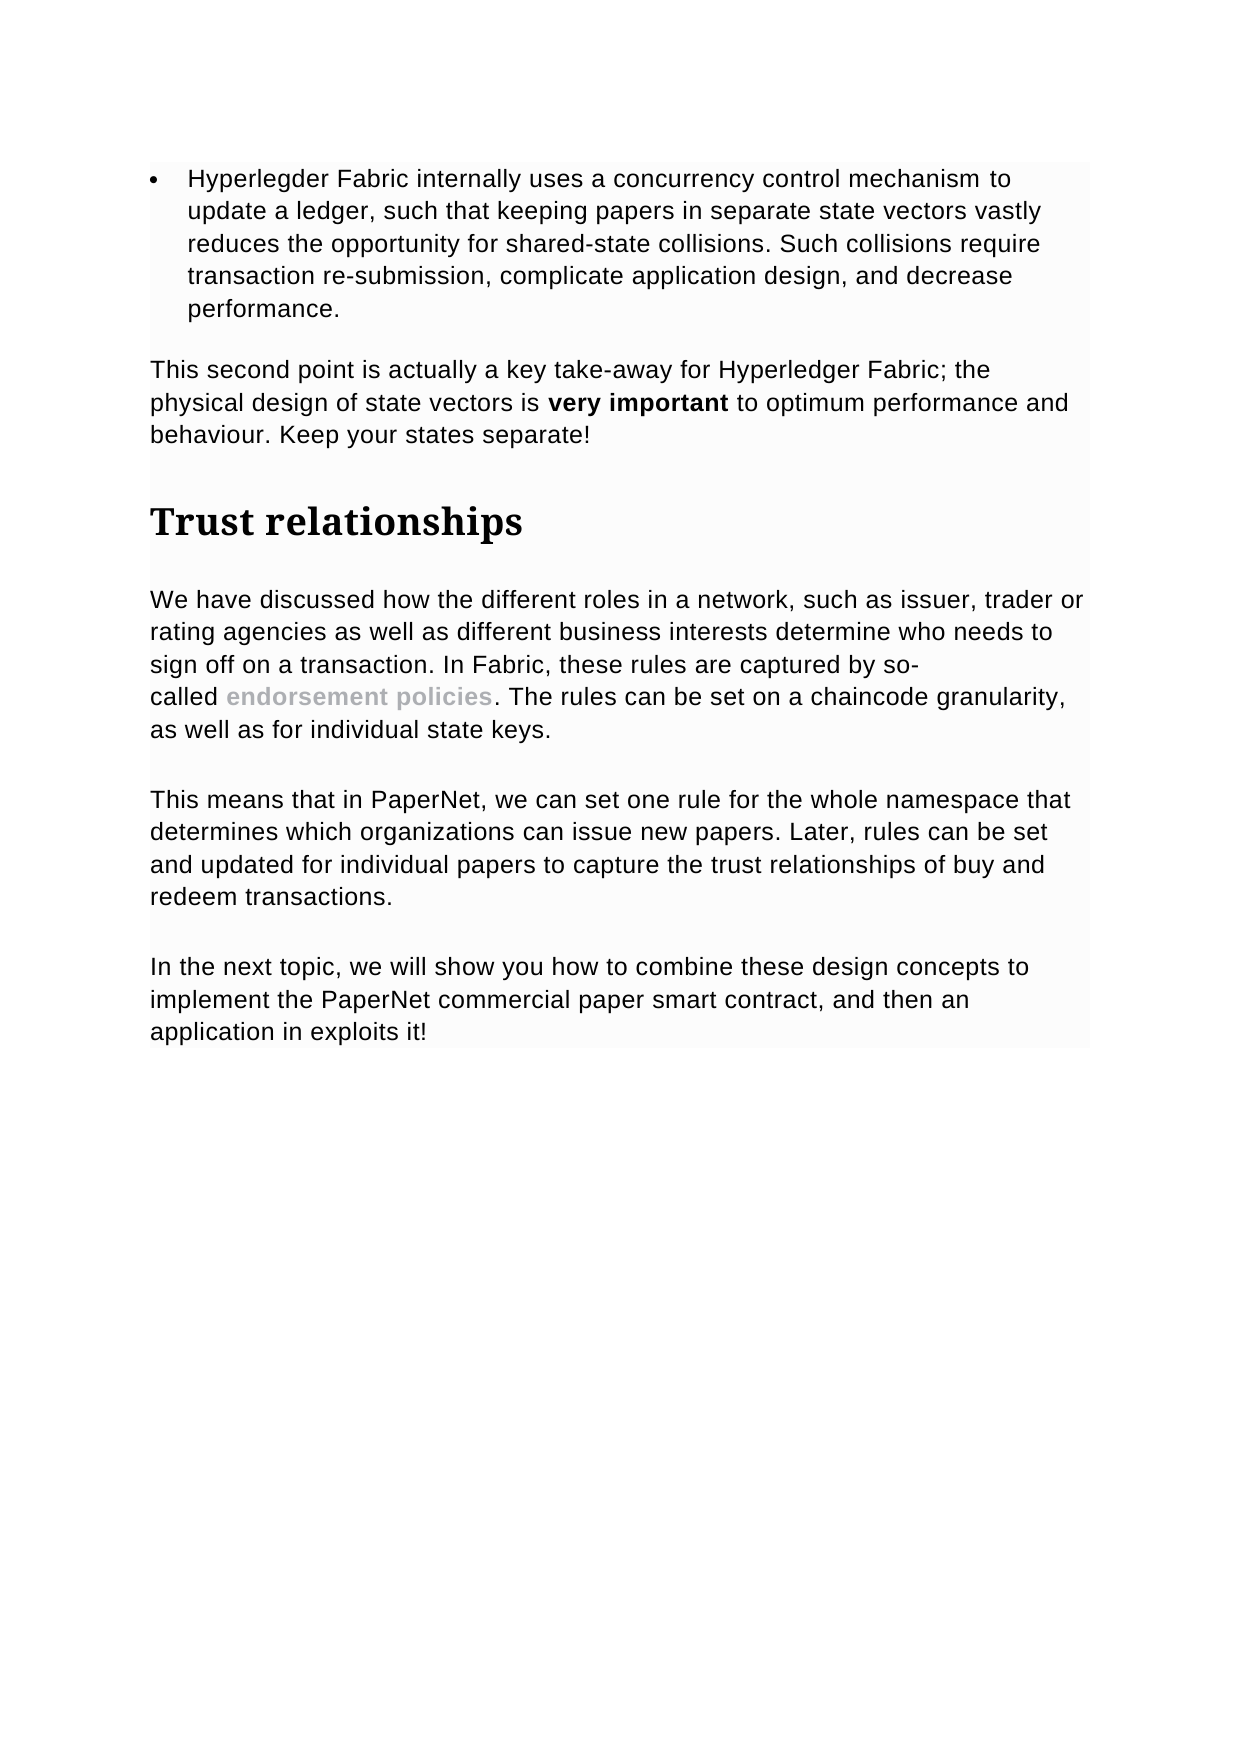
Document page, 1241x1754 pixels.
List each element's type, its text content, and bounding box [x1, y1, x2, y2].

text We have discussed how the different roles in a network, such as issuer, trader or rating agencies as well as different business interests determine who needs to sign off on a transaction. In Fabric, these rules are captured by so-called endorsement policies. The rules can be set on a chaincode granularity, as well as for individual state keys. [150, 583, 1090, 745]
list Hyperlegder Fabric internally uses a concurrency control mechanism to update a ledger, such that keeping papers in separate state vectors vastly reduces the opportunity for shared-state collisions. Such collisions require transaction re-submission, complicate application design, and decrease performance. [150, 162, 1090, 324]
text In the next topic, we will show you how to combine these design concepts to implement the PaperNet commercial paper smart contract, and then an application in exploits it! [150, 950, 1090, 1048]
text This second point is actually a key take-away for Hyperledger Fabric; the physical design of state vectors is very important to optimum performance and behaviour. Keep your states separate! [150, 354, 1090, 451]
text This means that in PaperNet, we can set one rule for the whole namespace that determines which organizations can issue new papers. Later, rules can be set and updated for individual papers to capture the trust relationships of buy and redeem transactions. [150, 783, 1090, 913]
text Trust relationships [150, 489, 1090, 554]
